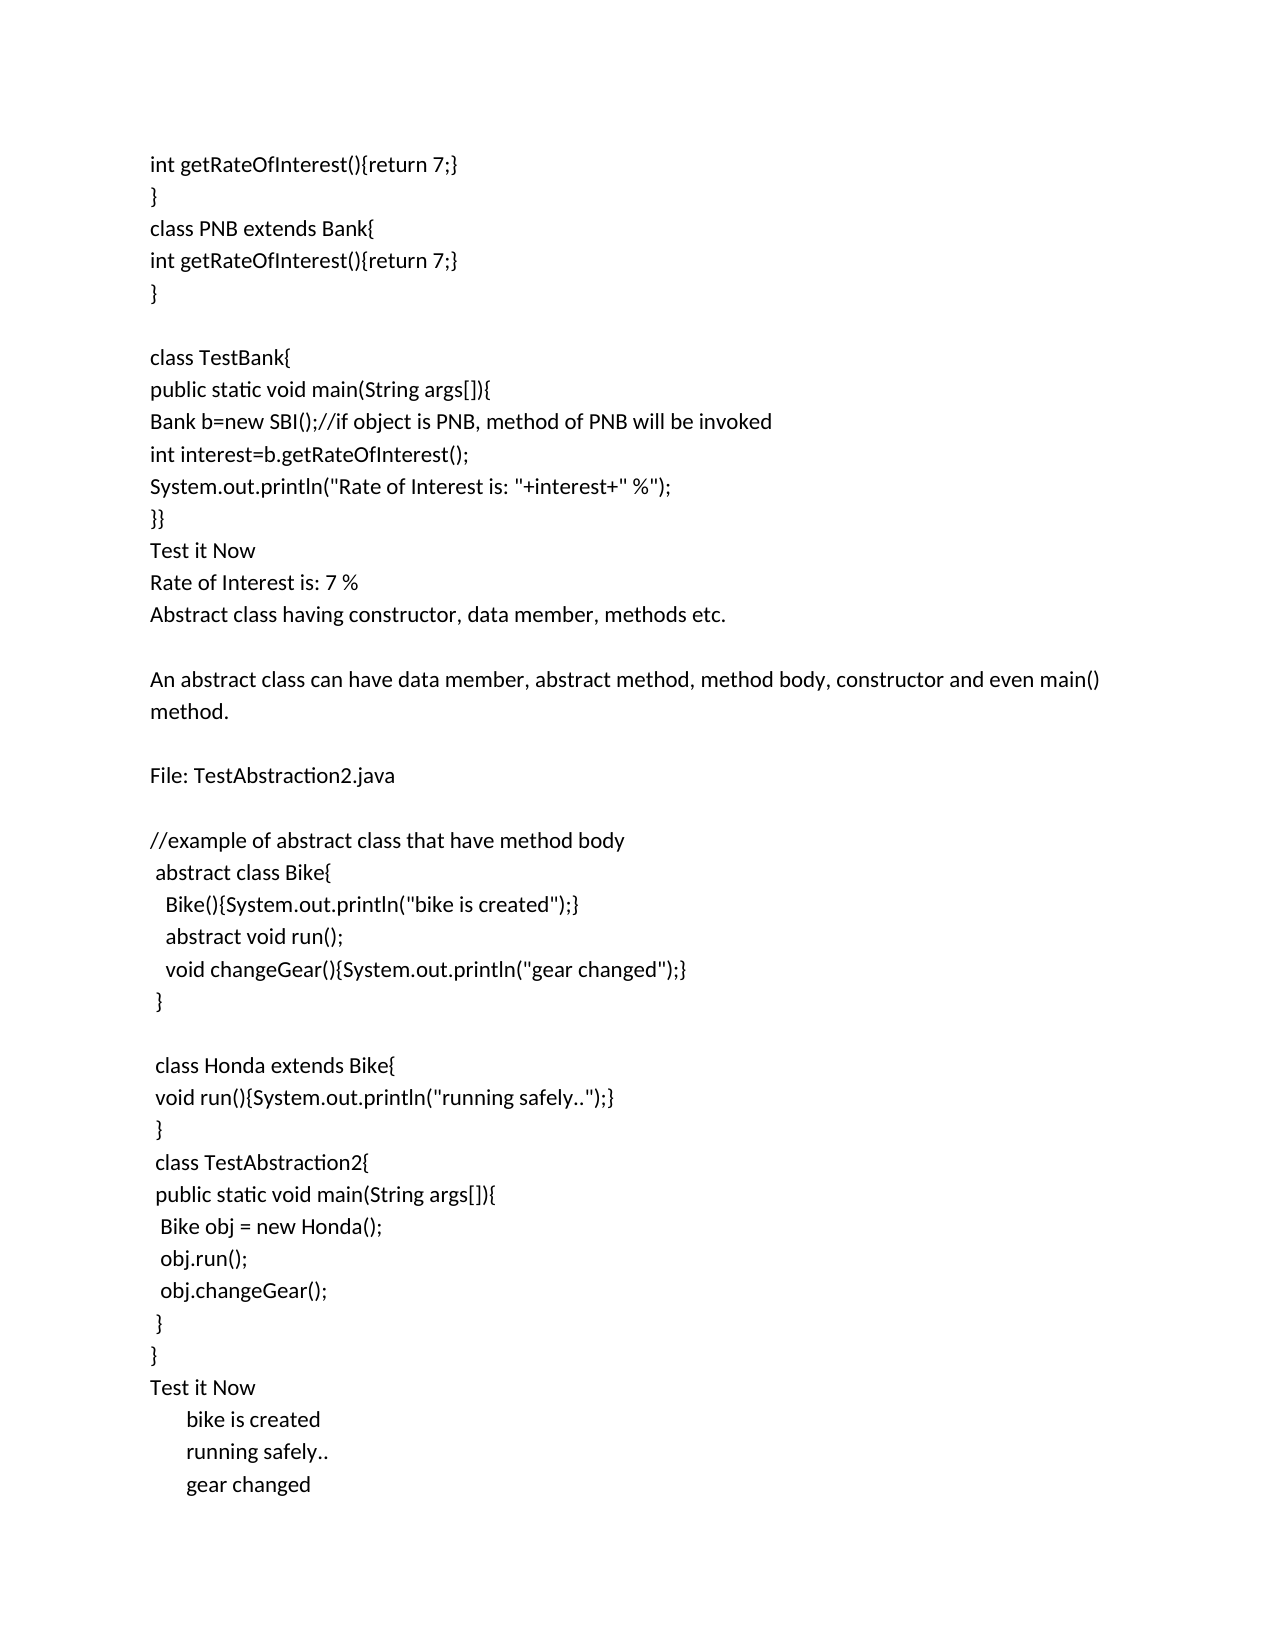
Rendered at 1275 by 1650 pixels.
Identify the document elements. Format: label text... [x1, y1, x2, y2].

text } [150, 1116, 1125, 1144]
text An abstract class can have data member, abstract method, method body, constructor and even main() method. [150, 665, 1125, 725]
text //example of abstract class that have method body [150, 826, 1125, 854]
text void run(){System.out.println("running safely..");} [150, 1083, 1125, 1111]
text } [150, 1341, 1125, 1369]
text int interest=b.getRateOfInterest(); [150, 440, 1125, 468]
text File: TestAbstraction2.java [150, 762, 1125, 789]
text class TestAbstraction2{ [150, 1148, 1125, 1176]
text Rate of Interest is: 7 % [150, 568, 1125, 596]
text obj.changeGear(); [150, 1277, 1125, 1304]
text int getRateOfInterest(){return 7;} [150, 150, 1125, 178]
text Bike(){System.out.println("bike is created");} [150, 890, 1125, 918]
text System.out.println("Rate of Interest is: "+interest+" %"); [150, 472, 1125, 500]
text } [150, 1309, 1125, 1337]
text Test it Now [150, 1373, 1125, 1401]
text } [150, 987, 1125, 1015]
text bike is created [150, 1405, 1125, 1433]
text }} [150, 504, 1125, 532]
text void changeGear(){System.out.println("gear changed");} [150, 955, 1125, 983]
text Abstract class having constructor, data member, methods etc. [150, 601, 1125, 629]
text Bike obj = new Honda(); [150, 1212, 1125, 1240]
text abstract void run(); [150, 922, 1125, 951]
text } [150, 182, 1125, 210]
text obj.run(); [150, 1244, 1125, 1272]
text class PNB extends Bank{ [150, 214, 1125, 242]
text public static void main(String args[]){ [150, 375, 1125, 403]
text class TestBank{ [150, 343, 1125, 371]
text abstract class Bike{ [150, 858, 1125, 886]
text public static void main(String args[]){ [150, 1180, 1125, 1208]
text } [150, 279, 1125, 307]
text class Honda extends Bike{ [150, 1051, 1125, 1079]
text gear changed [150, 1470, 1125, 1498]
text Bank b=new SBI();//if object is PNB, method of PNB will be invoked [150, 407, 1125, 436]
text int getRateOfInterest(){return 7;} [150, 247, 1125, 274]
text running safely.. [150, 1437, 1125, 1466]
text Test it Now [150, 536, 1125, 564]
